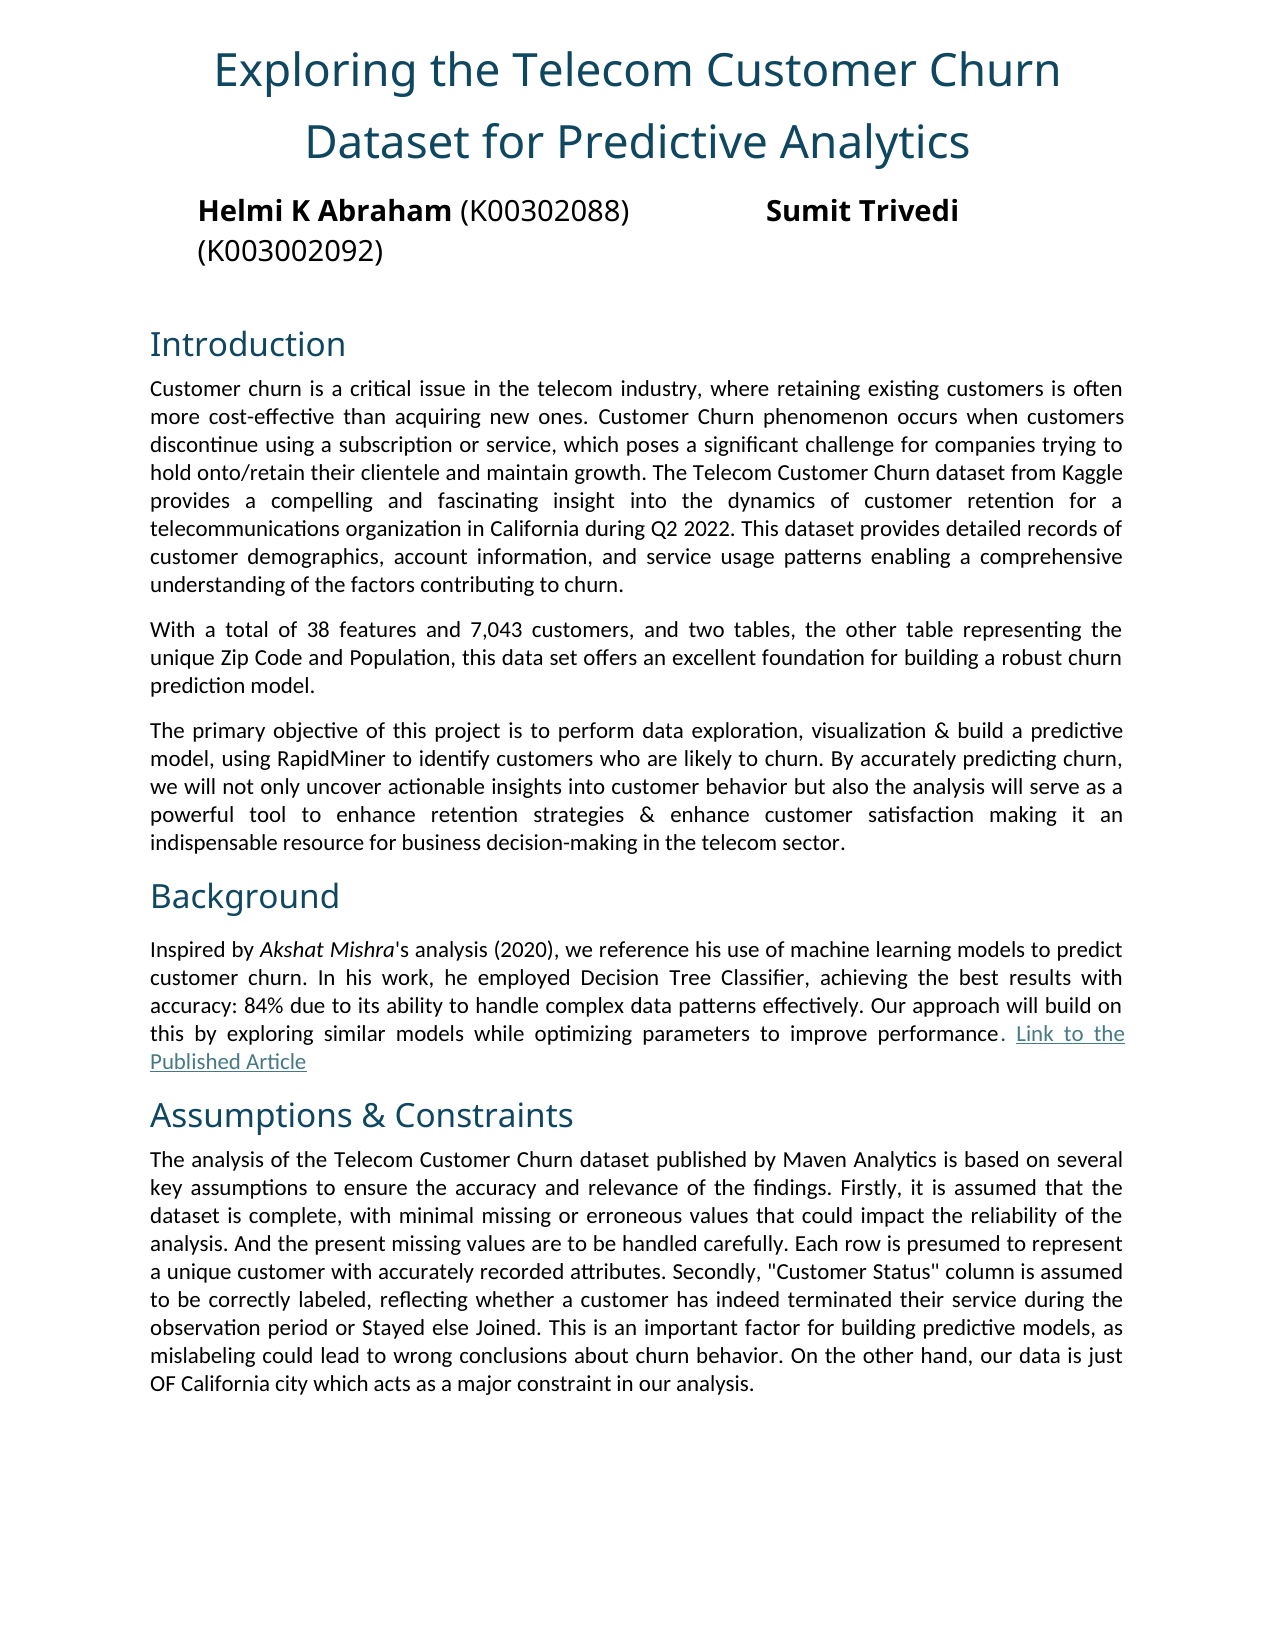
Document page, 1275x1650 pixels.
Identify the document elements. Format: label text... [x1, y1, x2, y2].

text The primary objective of this project is to perform data exploration, visualization & build a predictive model, using RapidMiner to identify customers who are likely to churn. By accurately predicting churn, we will not only uncover actionable insights into customer behavior but also the analysis will serve as a powerful tool to enhance retention strategies & enhance customer satisfaction making it an indispensable resource for business decision-making in the telecom sector. [150, 716, 1125, 856]
text Customer churn is a critical issue in the telecom industry, where retaining existing customers is often more cost-effective than acquiring new ones. Customer Churn phenomenon occurs when customers discontinue using a subscription or service, which poses a significant challenge for companies trying to hold onto/retain their clientele and maintain growth. The Telecom Customer Churn dataset from Kaggle provides a compelling and fascinating insight into the dynamics of customer retention for a telecommunications organization in California during Q2 2022. This dataset provides detailed records of customer demographics, account information, and service usage patterns enabling a comprehensive understanding of the factors contributing to churn. [150, 374, 1125, 598]
subtitle Inspired by Akshat Mishra's analysis (2020), we reference his use of machine learning models to predict customer churn. In his work, he employed Decision Tree Classifier, achieving the best results with accuracy: 84% due to its ability to handle complex data patterns effectively. Our approach will build on this by exploring similar models while optimizing parameters to improve performance. Link to the Published Article [150, 935, 1125, 1075]
text The analysis of the Telecom Customer Churn dataset published by Maven Analytics is based on several key assumptions to ensure the accuracy and relevance of the findings. Firstly, it is assumed that the dataset is complete, with minimal missing or erroneous values that could impact the reliability of the analysis. And the present missing values are to be handled carefully. Each row is presumed to represent a unique customer with accurately recorded attributes. Secondly, "Customer Status" column is assumed to be correctly labeled, reflecting whether a customer has indeed terminated their service during the observation period or Stayed else Joined. This is an important factor for building predictive models, as mislabeling could lead to wrong conclusions about churn behavior. On the other hand, our data is just OF California city which acts as a major constraint in our analysis. [150, 1145, 1125, 1397]
subtitle Background [150, 873, 1125, 918]
subtitle Introduction [150, 321, 1125, 366]
subtitle Assumptions & Constraints [150, 1091, 1125, 1137]
text With a total of 38 features and 7,043 customers, and two tables, the other table representing the unique Zip Code and Population, this data set offers an excellent foundation for building a robust churn prediction model. [150, 615, 1125, 699]
